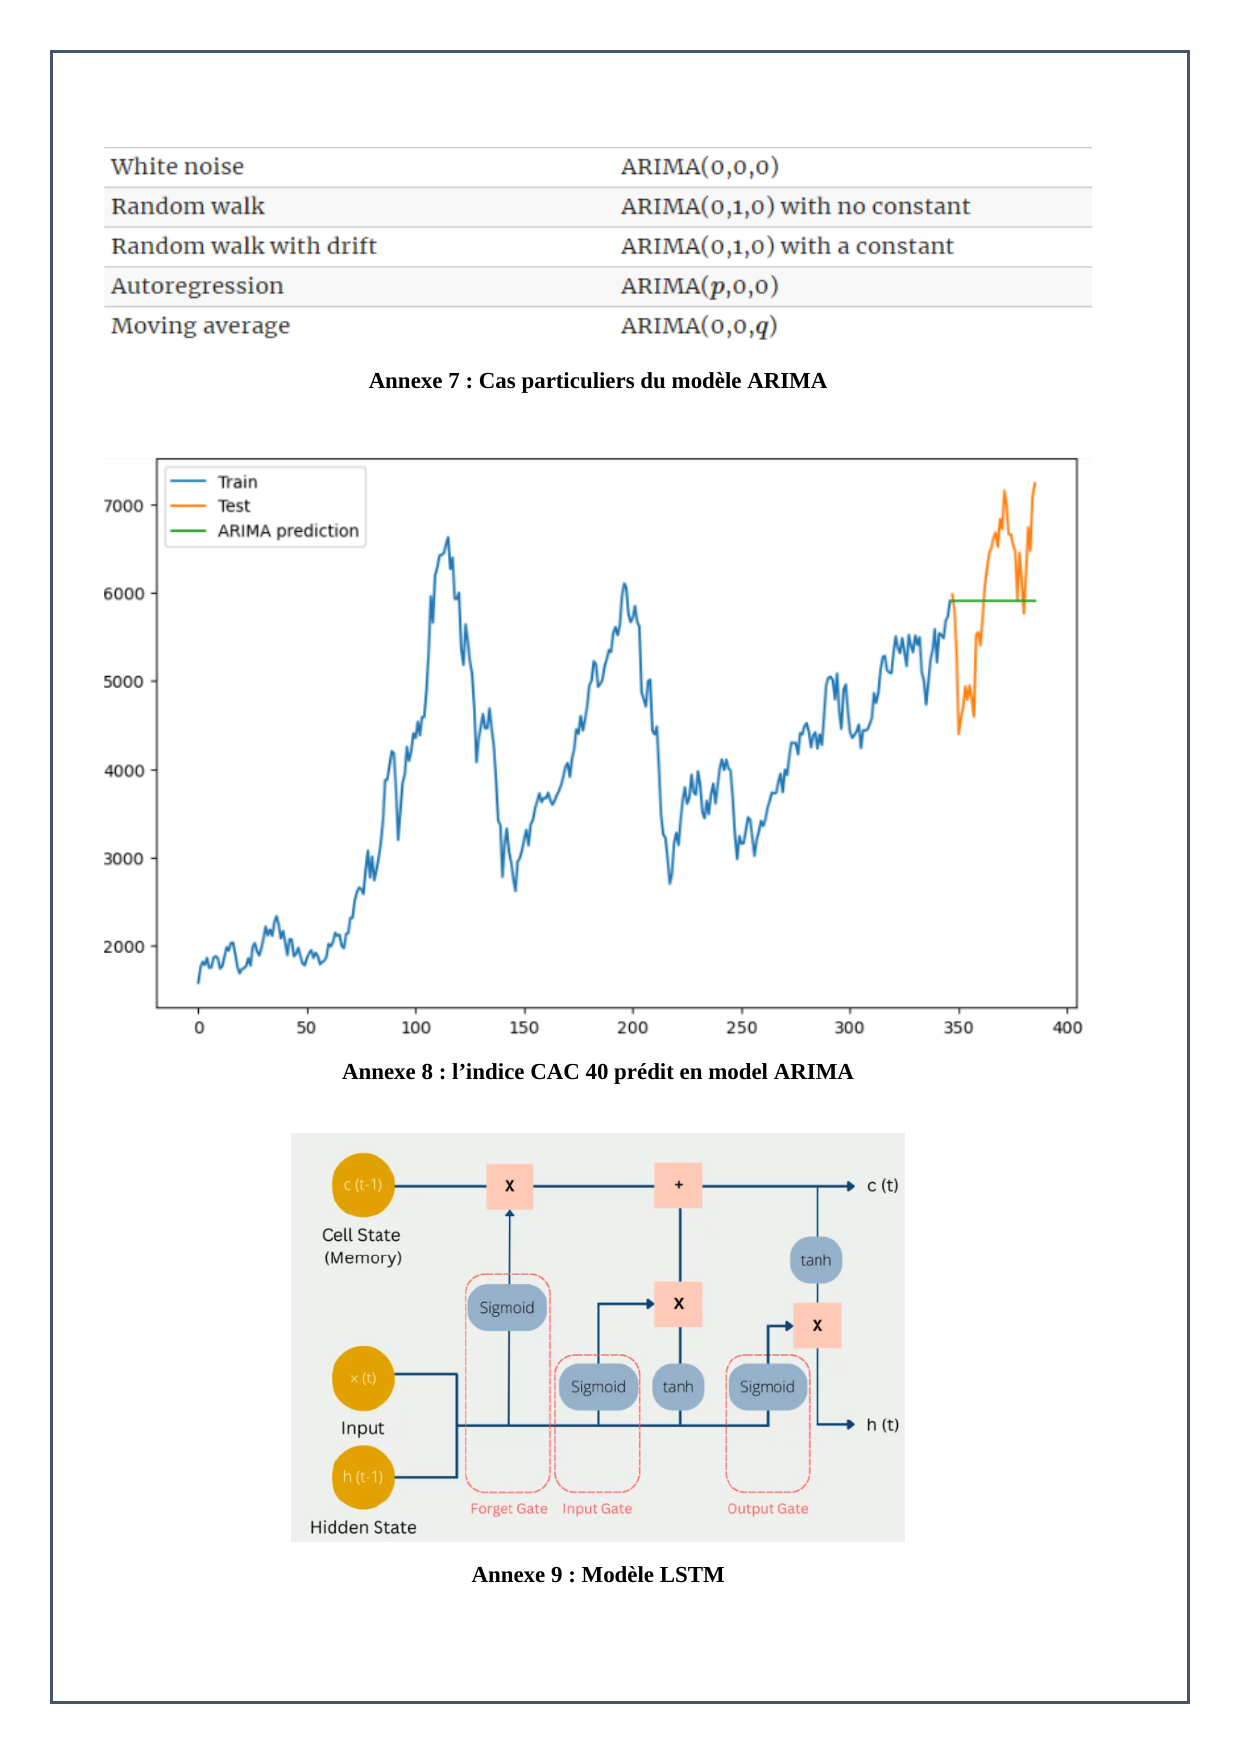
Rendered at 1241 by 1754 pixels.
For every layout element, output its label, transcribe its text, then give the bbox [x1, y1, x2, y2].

picture [103, 457, 1093, 1040]
picture [103, 147, 1093, 349]
text Annexe 8 : l’indice CAC 40 prédit en model ARIMA [103, 1058, 1093, 1115]
text Annexe 7 : Cas particuliers du modèle ARIMA [103, 367, 1093, 393]
text Annexe 9 : Modèle LSTM [103, 1561, 1093, 1587]
picture [291, 1133, 905, 1542]
